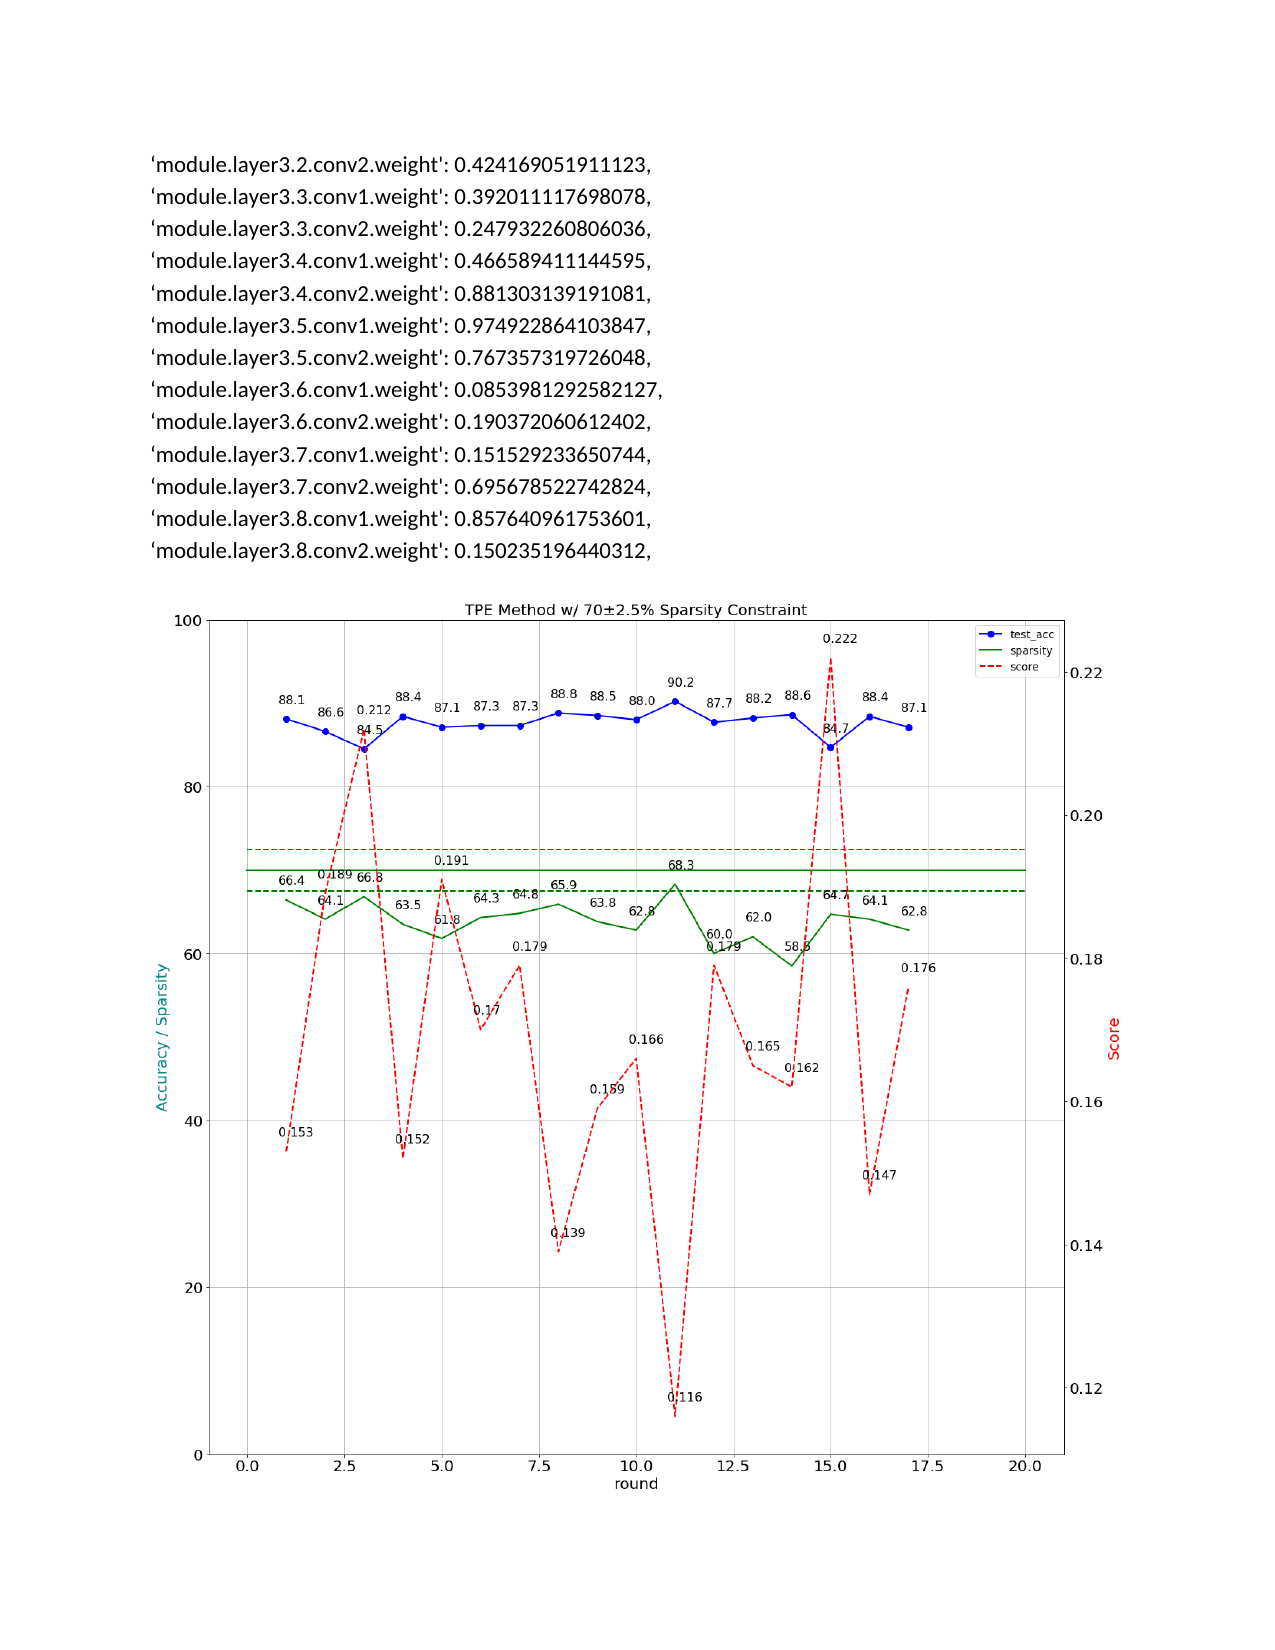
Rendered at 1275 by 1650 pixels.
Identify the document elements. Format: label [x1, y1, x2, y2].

picture [150, 598, 1125, 1497]
text [150, 150, 1125, 594]
